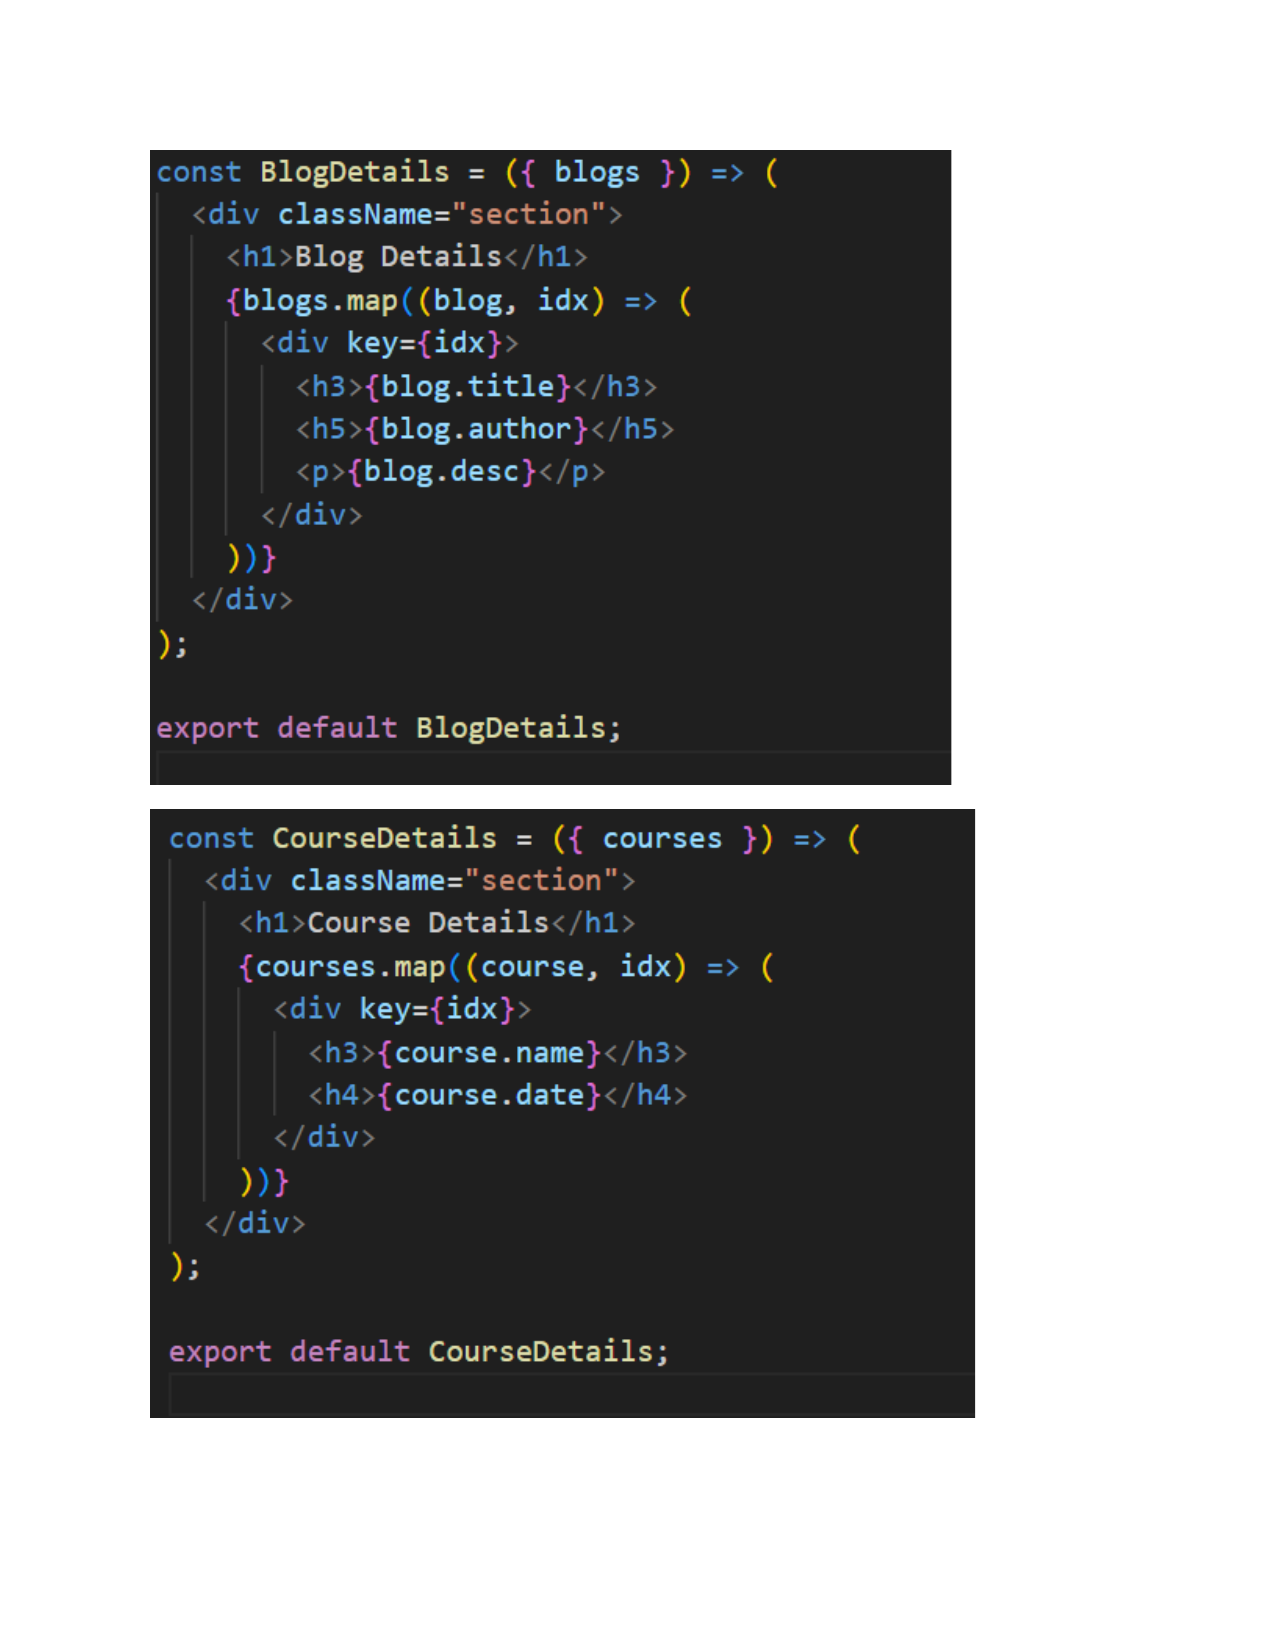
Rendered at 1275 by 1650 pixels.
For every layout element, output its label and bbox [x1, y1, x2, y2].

picture [150, 150, 952, 785]
picture [150, 809, 976, 1418]
